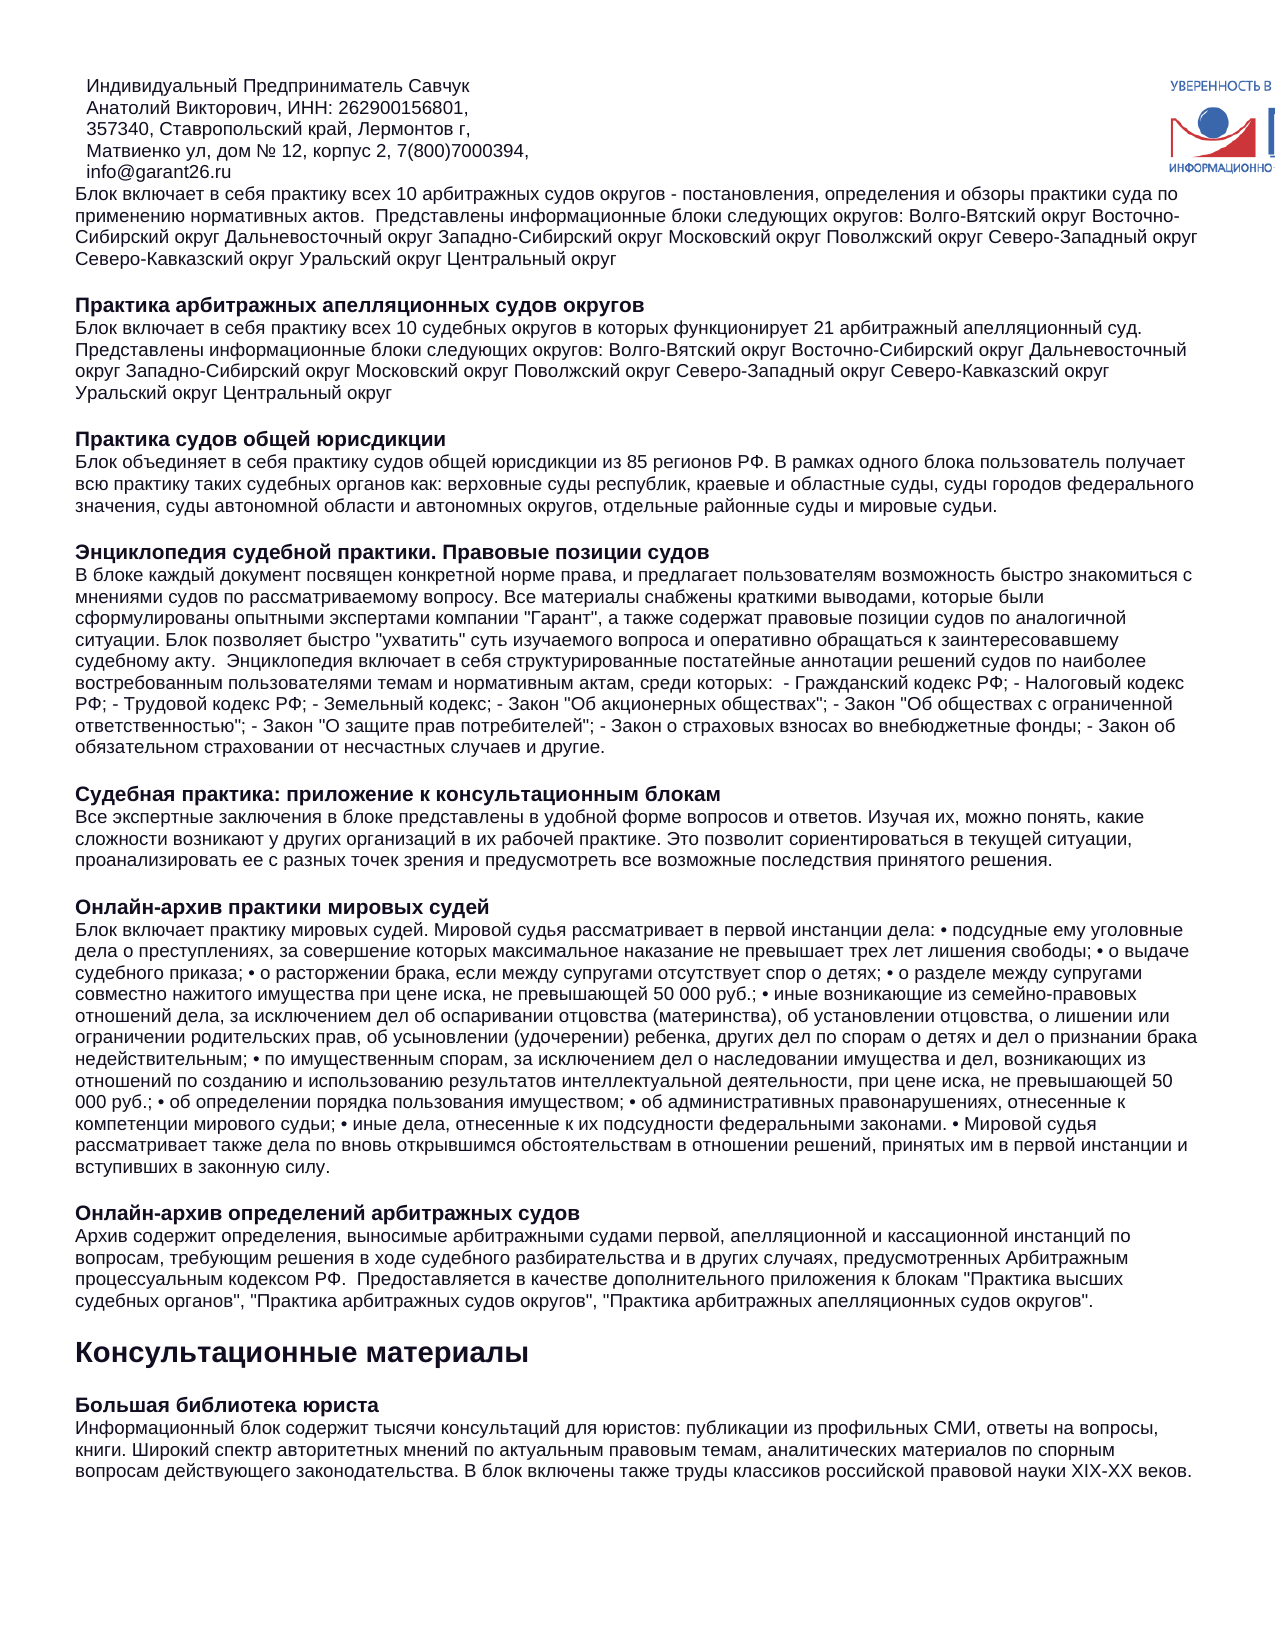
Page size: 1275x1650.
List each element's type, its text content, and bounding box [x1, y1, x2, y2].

text Онлайн-архив определений арбитражных судов [75, 1201, 1200, 1225]
text Практика судов общей юрисдикции [75, 427, 1200, 451]
text Практика арбитражных апелляционных судов округов [75, 293, 1200, 317]
text Все экспертные заключения в блоке представлены в удобной форме вопросов и ответов. Изучая их, можно понять, какие сложности возникают у других организаций в их рабочей практике. Это позволит сориентироваться в текущей ситуации, проанализировать ее с разных точек зрения и предусмотреть все возможные последствия принятого решения. [75, 806, 1200, 871]
text Судебная практика: приложение к консультационным блокам [75, 782, 1200, 806]
text Онлайн-архив практики мировых судей [75, 894, 1200, 918]
text Блок включает в себя практику всех 10 арбитражных судов округов - постановления, определения и обзоры практики суда по применению нормативных актов. Представлены информационные блоки следующих округов: Волго-Вятский округ Восточно-Сибирский округ Дальневосточный округ Западно-Сибирский округ Московский округ Поволжский округ Северо-Западный округ Северо-Кавказский округ Уральский округ Центральный округ [75, 183, 1200, 269]
text Консультационные материалы [75, 1335, 1200, 1369]
text Энциклопедия судебной практики. Правовые позиции судов [75, 540, 1200, 564]
text Блок включает в себя практику всех 10 судебных округов в которых функционирует 21 арбитражный апелляционный суд. Представлены информационные блоки следующих округов: Волго-Вятский округ Восточно-Сибирский округ Дальневосточный округ Западно-Сибирский округ Московский округ Поволжский округ Северо-Западный округ Северо-Кавказский округ Уральский округ Центральный округ [75, 317, 1200, 403]
text Блок объединяет в себя практику судов общей юрисдикции из 85 регионов РФ. В рамках одного блока пользователь получает всю практику таких судебных органов как: верховные суды республик, краевые и областные суды, суды городов федерального значения, суды автономной области и автономных округов, отдельные районные суды и мировые судьи. [75, 451, 1200, 516]
text Блок включает практику мировых судей. Мировой судья рассматривает в первой инстанции дела: • подсудные ему уголовные дела о преступлениях, за совершение которых максимальное наказание не превышает трех лет лишения свободы; • о выдаче судебного приказа; • о расторжении брака, если между супругами отсутствует спор о детях; • о разделе между супругами совместно нажитого имущества при цене иска, не превышающей 50 000 руб.; • иные возникающие из семейно-правовых отношений дела, за исключением дел об оспаривании отцовства (материнства), об установлении отцовства, о лишении или ограничении родительских прав, об усыновлении (удочерении) ребенка, других дел по спорам о детях и дел о признании брака недействительным; • по имущественным спорам, за исключением дел о наследовании имущества и дел, возникающих из отношений по созданию и использованию результатов интеллектуальной деятельности, при цене иска, не превышающей 50 000 руб.; • об определении порядка пользования имуществом; • об административных правонарушениях, отнесенные к компетенции мирового судьи; • иные дела, отнесенные к их подсудности федеральными законами. • Мировой судья рассматривает также дела по вновь открывшимся обстоятельствам в отношении решений, принятых им в первой инстанции и вступивших в законную силу. [75, 918, 1200, 1177]
picture [1162, 74, 1275, 181]
text Большая библиотека юриста [75, 1393, 1200, 1417]
text Архив содержит определения, выносимые арбитражными судами первой, апелляционной и кассационной инстанций по вопросам, требующим решения в ходе судебного разбирательства и в других случаях, предусмотренных Арбитражным процессуальным кодексом РФ. Предоставляется в качестве дополнительного приложения к блокам "Практика высших судебных органов", "Практика арбитражных судов округов", "Практика арбитражных апелляционных судов округов". [75, 1225, 1200, 1311]
text В блоке каждый документ посвящен конкретной норме права, и предлагает пользователям возможность быстро знакомиться с мнениями судов по рассматриваемому вопросу. Все материалы снабжены краткими выводами, которые были сформулированы опытными экспертами компании "Гарант", а также содержат правовые позиции судов по аналогичной ситуации. Блок позволяет быстро "ухватить" суть изучаемого вопроса и оперативно обращаться к заинтересовавшему судебному акту. Энциклопедия включает в себя структурированные постатейные аннотации решений судов по наиболее востребованным пользователями темам и нормативным актам, среди которых: - Гражданский кодекс РФ; - Налоговый кодекс РФ; - Трудовой кодекс РФ; - Земельный кодекс; - Закон "Об акционерных обществах"; - Закон "Об обществах с ограниченной ответственностью"; - Закон "О защите прав потребителей"; - Закон о страховых взносах во внебюджетные фонды; - Закон об обязательном страховании от несчастных случаев и другие. [75, 564, 1200, 758]
